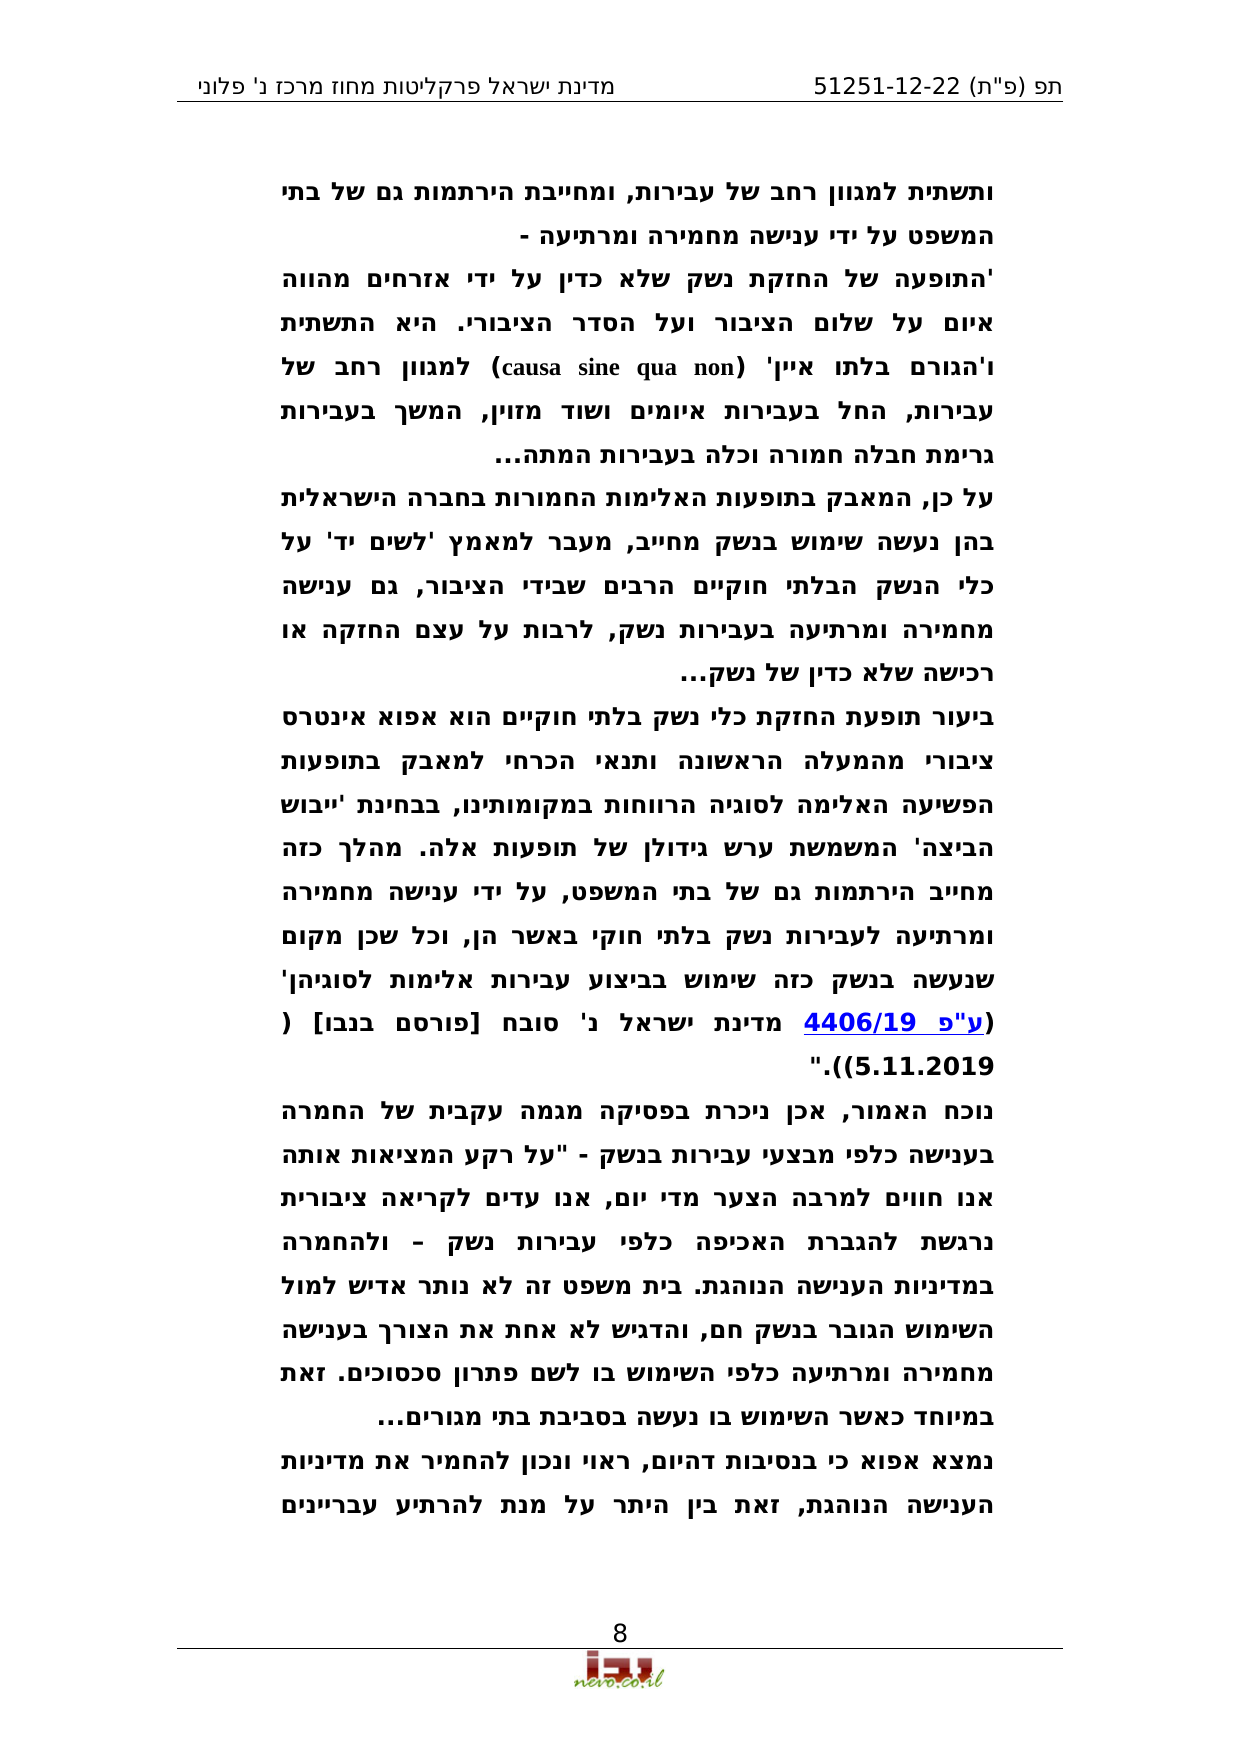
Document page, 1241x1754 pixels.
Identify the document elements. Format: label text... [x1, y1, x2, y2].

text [281, 177, 995, 250]
text על כן, המאבק בתופעות האלימות החמורות בחברה הישראלית בהן נעשה שימוש בנשק מחייב, מעבר למאמץ 'לשים יד' על כלי הנשק הבלתי חוקיים הרבים שבידי הציבור, גם ענישה מחמירה ומרתיעה בעבירות נשק, לרבות על עצם החזקה או רכישה שלא כדין של נשק... [281, 483, 995, 688]
picture [574, 1650, 666, 1689]
text ביעור תופעת החזקת כלי נשק בלתי חוקיים הוא אפוא אינטרס ציבורי מהמעלה הראשונה ותנאי הכרחי למאבק בתופעות הפשיעה האלימה לסוגיה הרווחות במקומותינו, בבחינת 'ייבוש הביצה' המשמשת ערש גידולן של תופעות אלה. מהלך כזה מחייב הירתמות גם של בתי המשפט, על ידי ענישה מחמירה ומרתיעה לעבירות נשק בלתי חוקי באשר הן, וכל שכן מקום שנעשה בנשק כזה שימוש בביצוע עבירות אלימות לסוגיהן' (ע"פ 4406/19 מדינת ישראל נ' סובח [פורסם בנבו] (5.11.2019))." [281, 702, 995, 1081]
text 'התופעה של החזקת נשק שלא כדין על ידי אזרחים מהווה איום על שלום הציבור ועל הסדר הציבורי. היא התשתית ו'הגורם בלתו איין' (causa sine qua non) למגוון רחב של עבירות, החל בעבירות איומים ושוד מזוין, המשך בעבירות גרימת חבלה חמורה וכלה בעבירות המתה... [281, 265, 995, 469]
text נוכח האמור, אכן ניכרת בפסיקה מגמה עקבית של החמרה בענישה כלפי מבצעי עבירות בנשק - "על רקע המציאות אותה אנו חווים למרבה הצער מדי יום, אנו עדים לקריאה ציבורית נרגשת להגברת האכיפה כלפי עבירות נשק – ולהחמרה במדיניות הענישה הנוהגת. בית משפט זה לא נותר אדיש למול השימוש הגובר בנשק חם, והדגיש לא אחת את הצורך בענישה מחמירה ומרתיעה כלפי השימוש בו לשם פתרון סכסוכים. זאת במיוחד כאשר השימוש בו נעשה בסביבת בתי מגורים... [281, 1096, 995, 1431]
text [281, 1446, 995, 1519]
